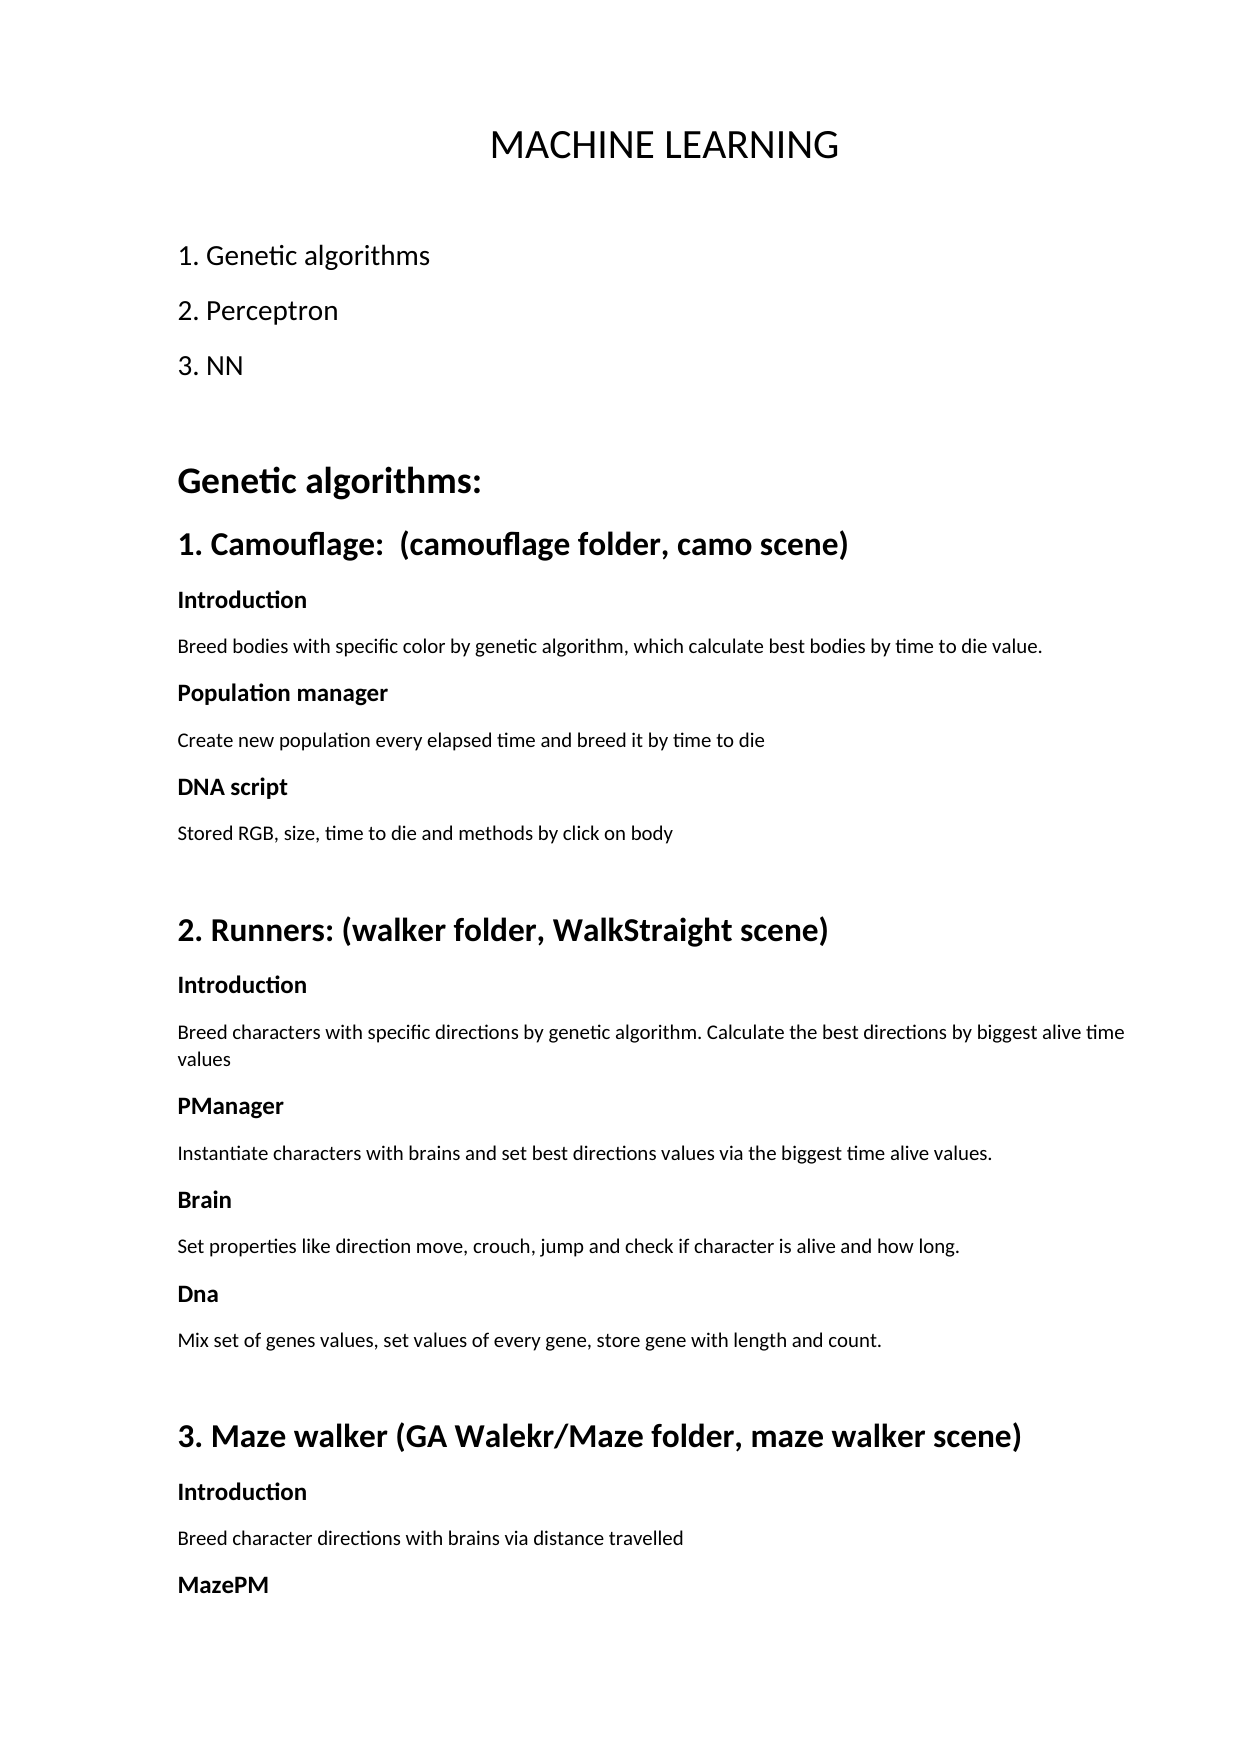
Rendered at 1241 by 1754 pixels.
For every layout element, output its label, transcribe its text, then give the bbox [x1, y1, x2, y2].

text Dna [177, 1278, 1152, 1308]
text 2. Perceptron [177, 292, 1152, 327]
text Introduction [177, 584, 1152, 614]
text Create new population every elapsed time and breed it by time to die [177, 727, 1152, 752]
text Brain [177, 1184, 1152, 1214]
text Population manager [177, 677, 1152, 708]
text DNA script [177, 771, 1152, 802]
text PManager [177, 1090, 1152, 1121]
text MACHINE LEARNING [177, 118, 1152, 169]
text Stored RGB, size, time to die and methods by click on body [177, 821, 1152, 846]
text Introduction [177, 1476, 1152, 1507]
text Introduction [177, 969, 1152, 1000]
text 1. Genetic algorithms [177, 237, 1152, 272]
text 3. NN [177, 347, 1152, 382]
text 2. Runners: (walker folder, WalkStraight scene) [177, 909, 1152, 949]
text Mix set of genes values, set values of every gene, store gene with length and count. [177, 1327, 1152, 1353]
text 1. Camouflage: (camouflage folder, camo scene) [177, 523, 1152, 564]
text MazePM [177, 1570, 1152, 1600]
text Breed character directions with brains via distance travelled [177, 1526, 1152, 1551]
text Breed bodies with specific color by genetic algorithm, which calculate best bodies by time to die value. [177, 633, 1152, 659]
text Set properties like direction move, crouch, jump and check if character is alive and how long. [177, 1234, 1152, 1259]
text Instantiate characters with brains and set best directions values via the biggest time alive values. [177, 1140, 1152, 1165]
text 3. Maze walker (GA Walekr/Maze folder, maze walker scene) [177, 1415, 1152, 1456]
text Breed characters with specific directions by genetic algorithm. Calculate the best directions by biggest alive time values [177, 1019, 1152, 1072]
text Genetic algorithms: [177, 457, 1152, 503]
